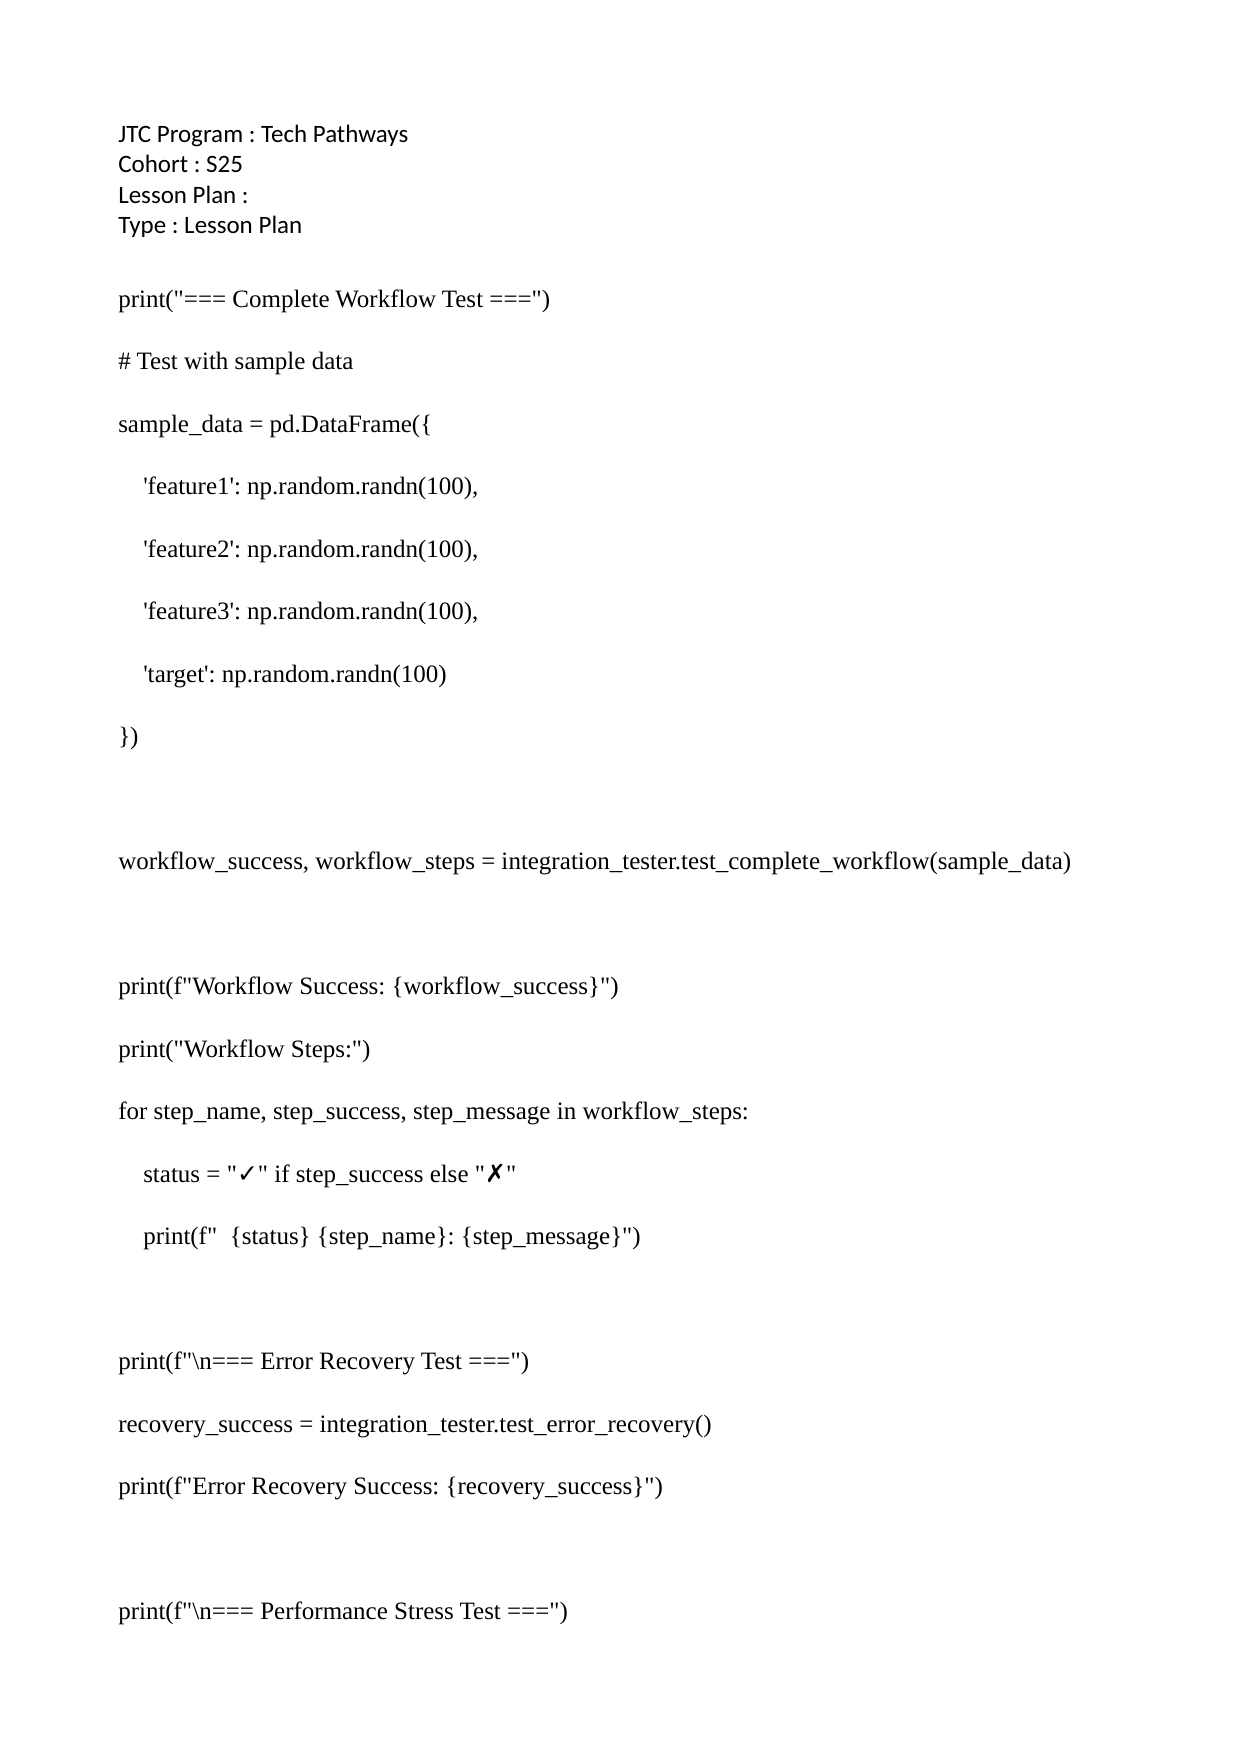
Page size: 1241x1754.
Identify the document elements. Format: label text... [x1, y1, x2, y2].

text 'target': np.random.randn(100) [118, 659, 1122, 688]
text for step_name, step_success, step_message in workflow_steps: [118, 1096, 1122, 1125]
text print("=== Complete Workflow Test ===") [118, 284, 1122, 313]
text 'feature1': np.random.randn(100), [118, 471, 1122, 500]
text print(f"\n=== Performance Stress Test ===") [118, 1596, 1122, 1625]
text print(f"Error Recovery Success: {recovery_success}") [118, 1471, 1122, 1500]
text 'feature2': np.random.randn(100), [118, 534, 1122, 563]
text 'feature3': np.random.randn(100), [118, 596, 1122, 625]
text sample_data = pd.DataFrame({ [118, 409, 1122, 438]
text print(f"Workflow Success: {workflow_success}") [118, 971, 1122, 1000]
text # Test with sample data [118, 346, 1122, 375]
text status = "✓" if step_success else "✗" [118, 1159, 1122, 1188]
text print(f" {status} {step_name}: {step_message}") [118, 1221, 1122, 1250]
text workflow_success, workflow_steps = integration_tester.test_complete_workflow(sample_data) [118, 846, 1122, 875]
text print("Workflow Steps:") [118, 1034, 1122, 1063]
text }) [118, 721, 1122, 750]
text recovery_success = integration_tester.test_error_recovery() [118, 1409, 1122, 1438]
text print(f"\n=== Error Recovery Test ===") [118, 1346, 1122, 1375]
